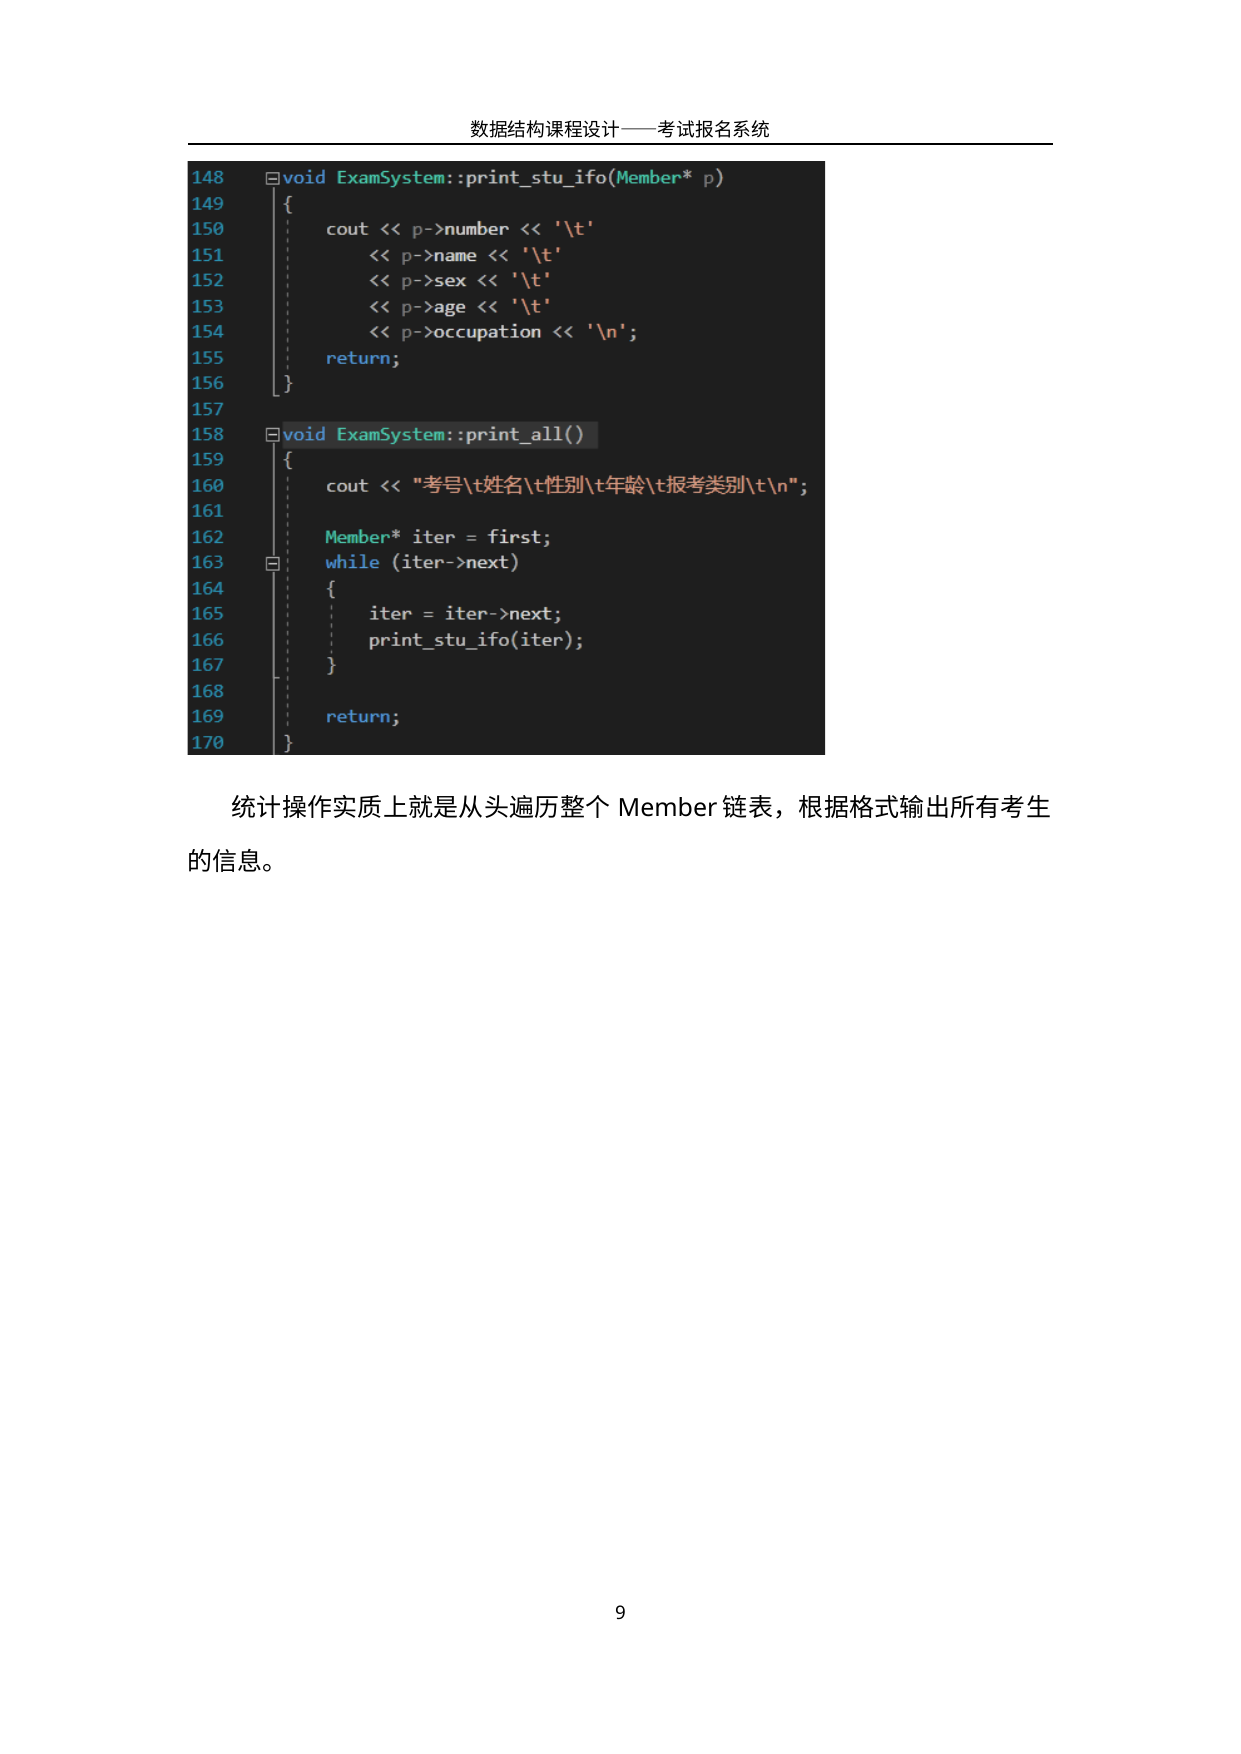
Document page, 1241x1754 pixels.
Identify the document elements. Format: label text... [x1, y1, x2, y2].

text 统计操作实质上就是从头遍历整个Member链表，根据格式输出所有考生的信息。 [187, 787, 1053, 878]
picture [187, 161, 826, 755]
